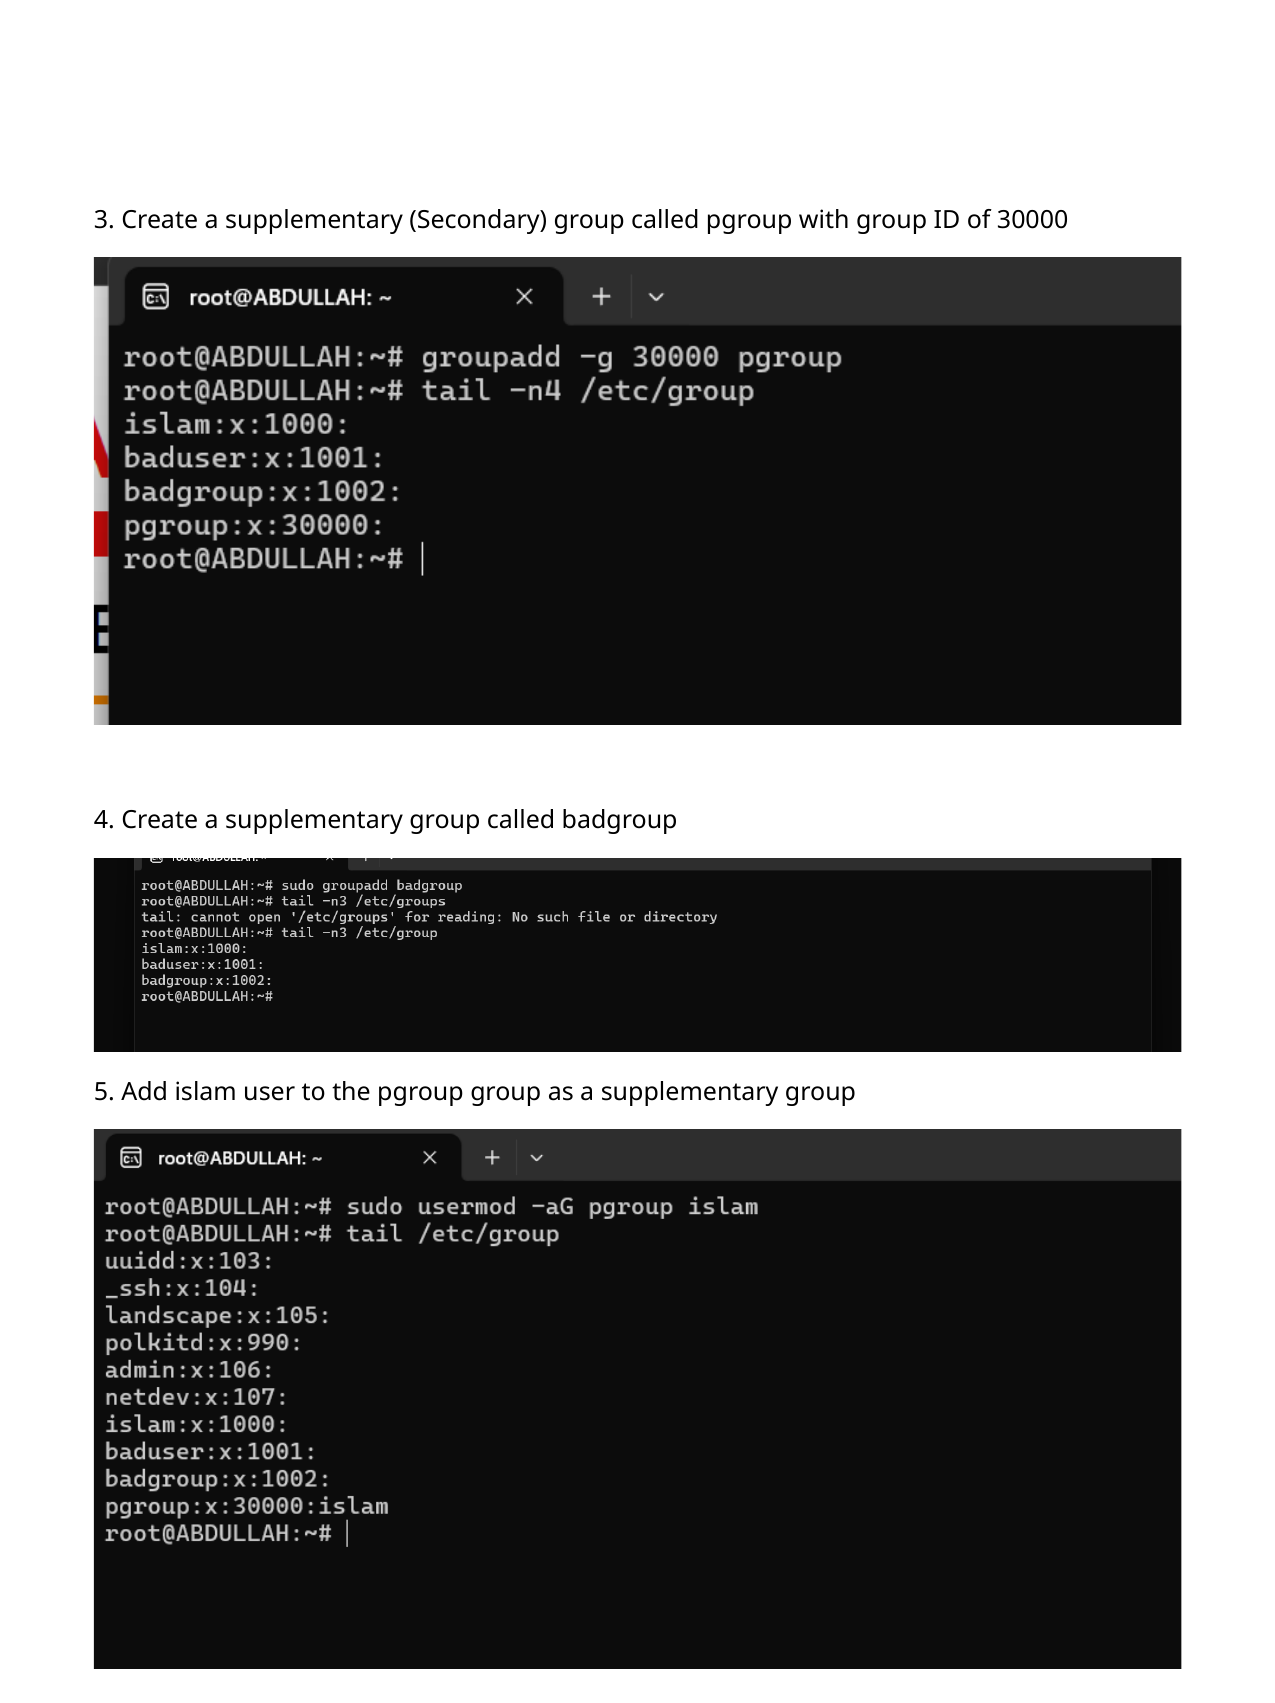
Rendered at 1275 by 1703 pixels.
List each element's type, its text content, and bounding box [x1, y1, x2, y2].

text 5. Add islam user to the pgroup group as a supplementary group [94, 1074, 1181, 1108]
picture [93, 858, 1182, 1052]
text 4. Create a supplementary group called badgroup [94, 802, 1181, 836]
text 3. Create a supplementary (Secondary) group called pgroup with group ID of 30000 [94, 202, 1181, 236]
picture [93, 257, 1182, 725]
picture [93, 1129, 1182, 1669]
